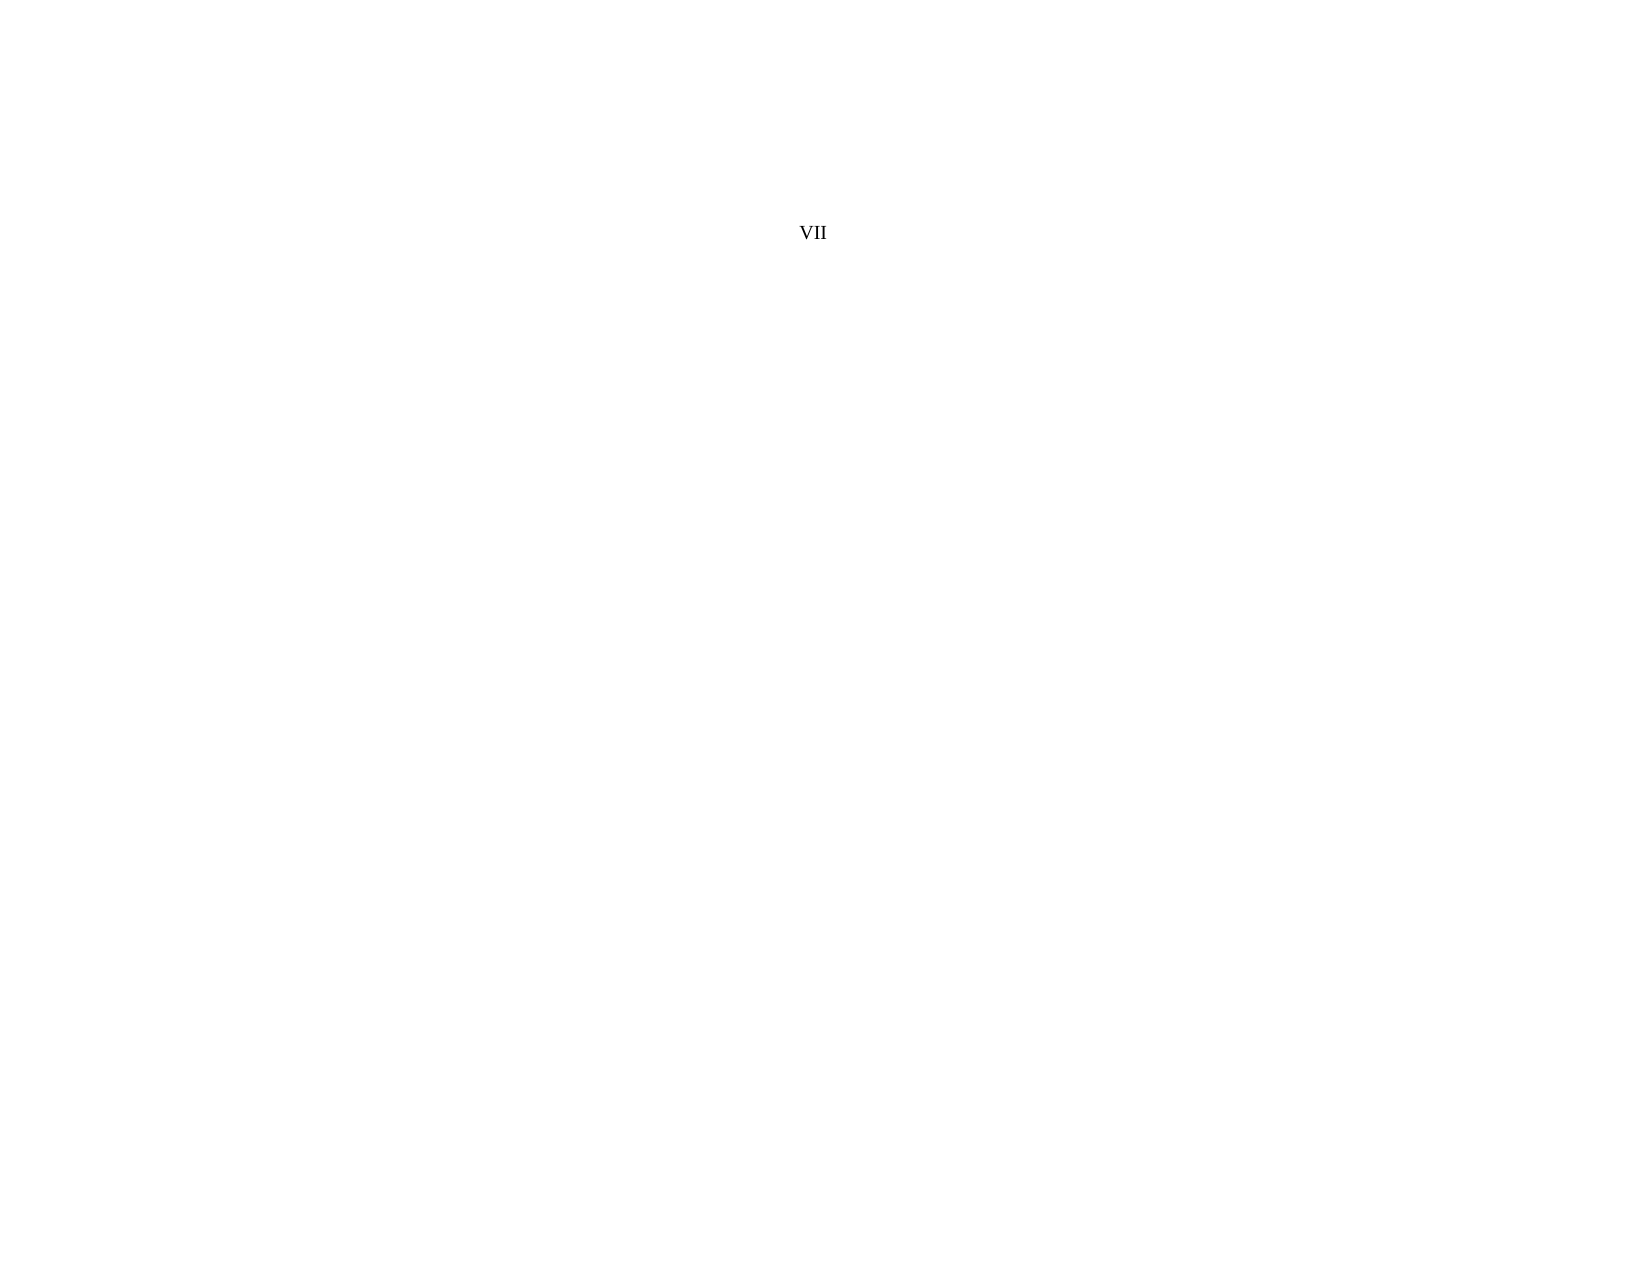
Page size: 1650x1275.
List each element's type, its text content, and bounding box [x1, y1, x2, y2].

text vii [52, 214, 1573, 246]
